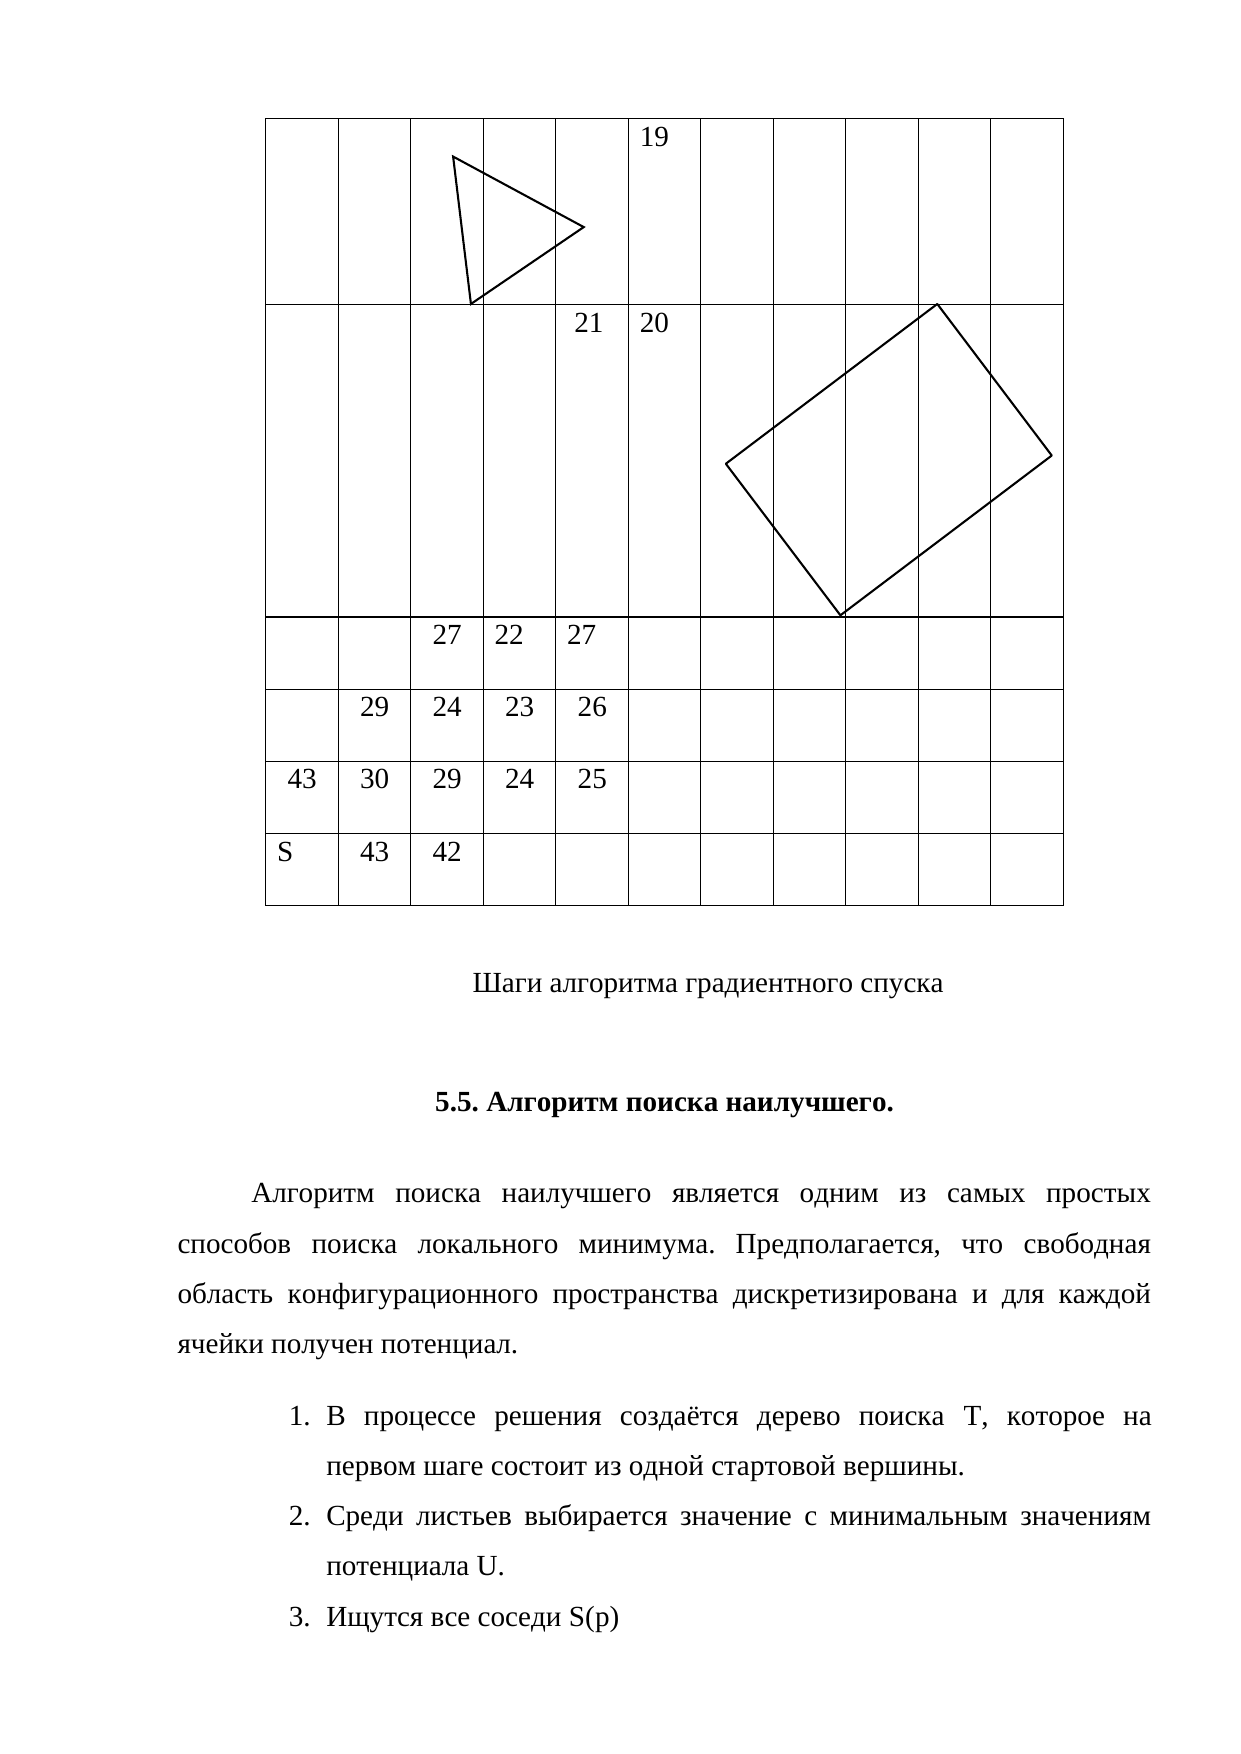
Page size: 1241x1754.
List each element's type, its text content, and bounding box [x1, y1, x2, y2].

table_cell [991, 119, 1063, 304]
table_cell [701, 690, 773, 761]
list Ищутся все соседи S(p) [288, 1599, 1152, 1632]
table_cell 43 [266, 762, 338, 833]
table_cell 30 [339, 762, 410, 833]
table_cell [701, 834, 773, 905]
table_cell 22 [484, 618, 555, 688]
table_cell [701, 762, 773, 833]
table_cell 20 [629, 305, 700, 616]
table_cell [774, 834, 845, 905]
table_cell [629, 762, 700, 833]
table_cell [629, 834, 700, 905]
table_cell 25 [556, 762, 628, 833]
table_cell [701, 119, 773, 304]
table_cell [991, 305, 1063, 616]
list Среди листьев выбирается значение с минимальным значениям потенциала U. [288, 1498, 1152, 1582]
text Шаги алгоритма градиентного спуска [177, 965, 1152, 999]
table_cell [484, 305, 555, 616]
table_cell [774, 690, 845, 761]
list В процессе решения создаётся дерево поиска T, которое на первом шаге состоит из одной стартовой вершины. [288, 1398, 1152, 1481]
table_cell [919, 307, 990, 553]
table_cell [774, 618, 845, 688]
table_cell 29 [411, 762, 483, 833]
table_cell 24 [411, 690, 483, 761]
table_cell [991, 618, 1063, 688]
table_cell [846, 618, 918, 688]
table_cell S [266, 834, 338, 905]
table_cell [556, 119, 628, 304]
table_cell [919, 762, 990, 833]
table_cell [339, 305, 410, 616]
table_cell [266, 690, 338, 761]
table_cell [846, 762, 918, 833]
table_cell 21 [556, 305, 628, 616]
table_cell [484, 834, 555, 905]
table_cell [774, 762, 845, 833]
table_cell [266, 119, 338, 304]
table_cell [919, 505, 990, 616]
table_cell [846, 834, 918, 905]
table_cell 43 [339, 834, 410, 905]
table_cell [774, 119, 845, 304]
table_cell 27 [411, 618, 483, 688]
table_cell [774, 376, 845, 613]
table_cell [701, 305, 773, 616]
table_cell [919, 618, 990, 688]
table_cell [484, 249, 555, 304]
table_cell 24 [484, 762, 555, 833]
table_cell [629, 690, 700, 761]
table_cell 42 [411, 834, 483, 905]
table_cell [846, 559, 918, 616]
table_cell [266, 305, 338, 616]
table_cell [919, 305, 932, 315]
table_cell [846, 119, 918, 304]
text Алгоритм поиска наилучшего является одним из самых простых способов поиска локального минимума. Предполагается, что свободная область конфигурационного пространства дискретизирована и для каждой ячейки получен потенциал. [177, 1176, 1152, 1360]
table_cell [919, 834, 990, 905]
table_cell [339, 618, 410, 688]
table_cell [919, 119, 990, 304]
table_cell [846, 321, 918, 609]
table_cell [774, 531, 838, 616]
table_cell [919, 690, 990, 761]
table_cell [701, 618, 773, 688]
table_cell [629, 618, 700, 688]
table_cell [484, 119, 555, 209]
table_cell [774, 305, 845, 425]
table_cell [846, 690, 918, 761]
table_cell [339, 119, 410, 304]
subtitle 5.5. Алгоритм поиска наилучшего. [177, 1084, 1152, 1117]
table_cell [484, 175, 555, 293]
table_cell [991, 762, 1063, 833]
table_cell [991, 690, 1063, 761]
table_cell [411, 305, 483, 616]
table_cell 26 [556, 690, 628, 761]
table_cell [411, 119, 483, 304]
table_cell [991, 834, 1063, 905]
table_cell [266, 618, 338, 688]
table_cell 29 [339, 690, 410, 761]
table_cell [556, 834, 628, 905]
table_cell 23 [484, 690, 555, 761]
table_cell [941, 305, 990, 370]
table_cell 19 [629, 119, 700, 304]
table_cell 27 [556, 618, 628, 688]
table_cell [846, 305, 918, 370]
